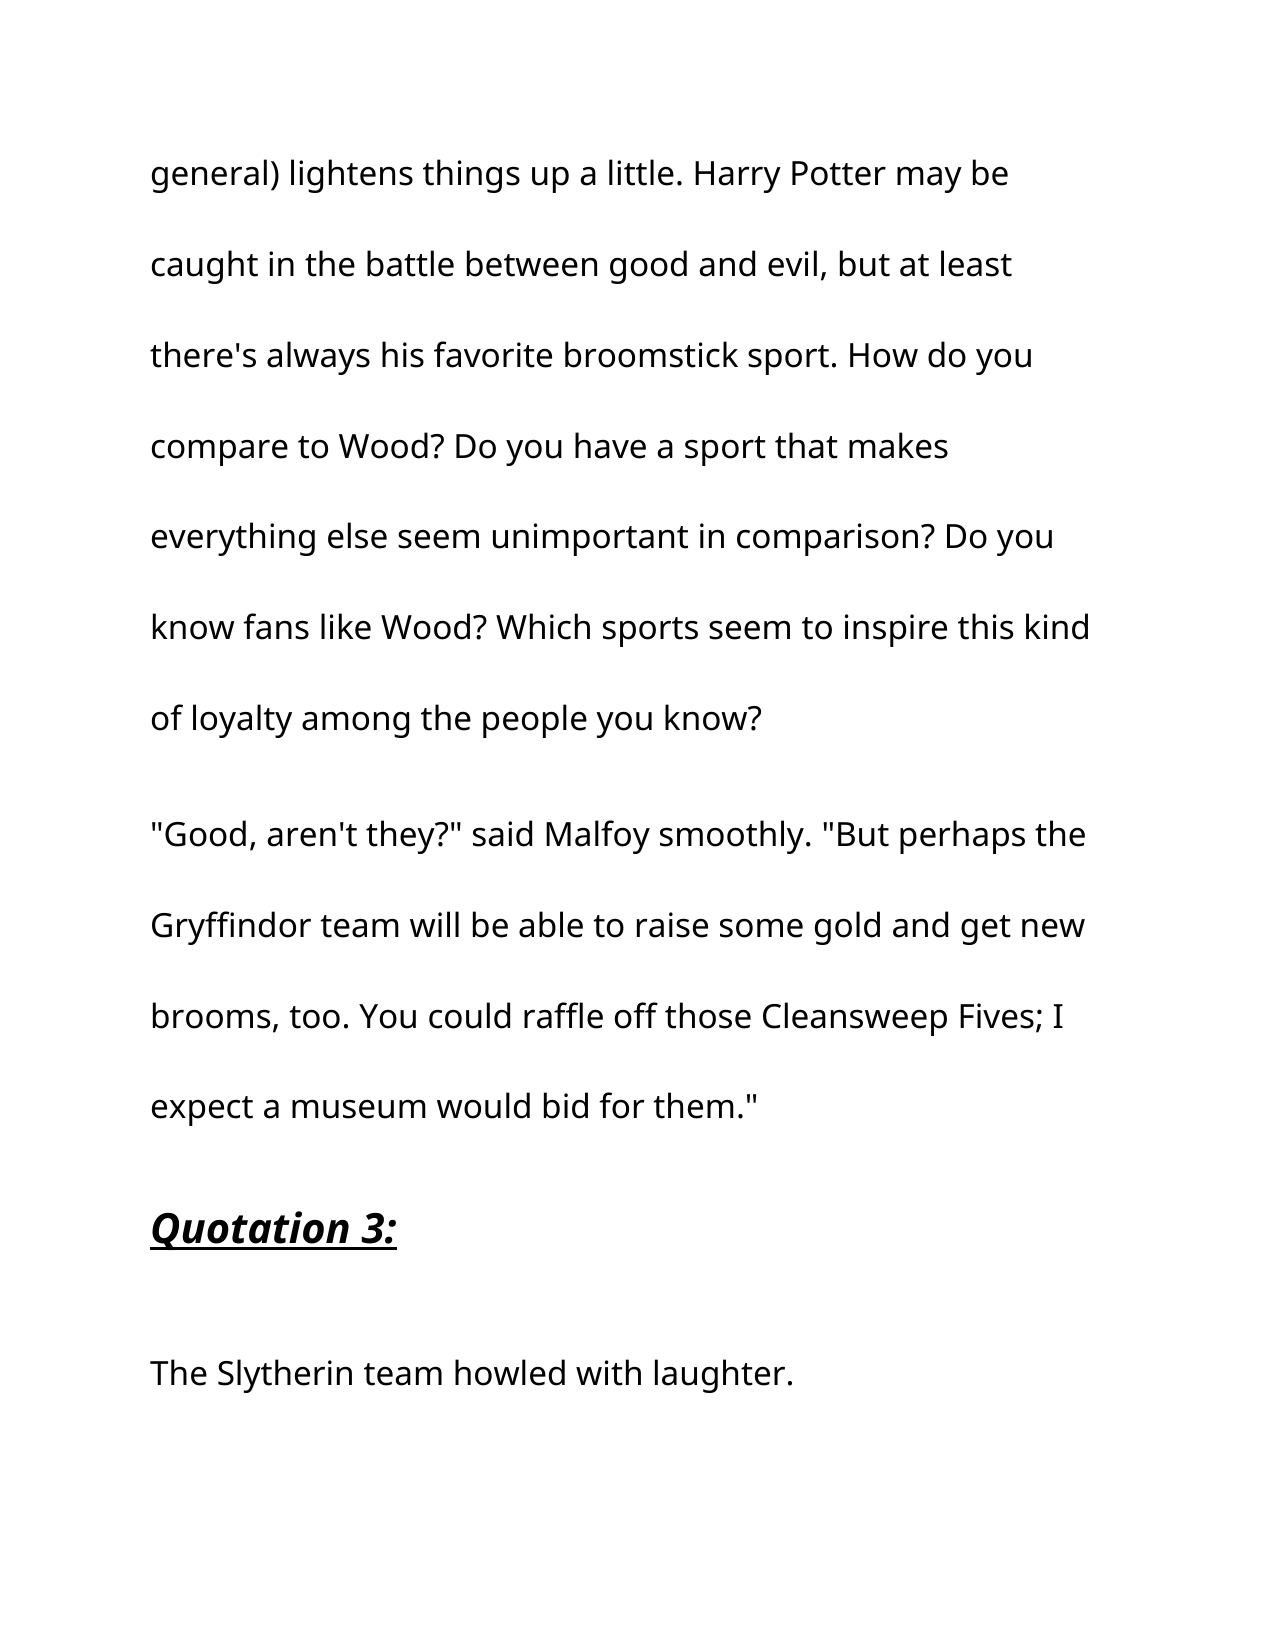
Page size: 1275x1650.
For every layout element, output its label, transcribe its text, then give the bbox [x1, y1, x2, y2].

text "Good, aren't they?" said Malfoy smoothly. "But perhaps the Gryffindor team will be able to raise some gold and get new brooms, too. You could raffle off those Cleansweep Fives; I expect a museum would bid for them." [150, 811, 1125, 1129]
text The Slytherin team howled with laughter. [150, 1350, 1125, 1396]
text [150, 150, 1125, 740]
text Quotation 3: [150, 1199, 1125, 1256]
